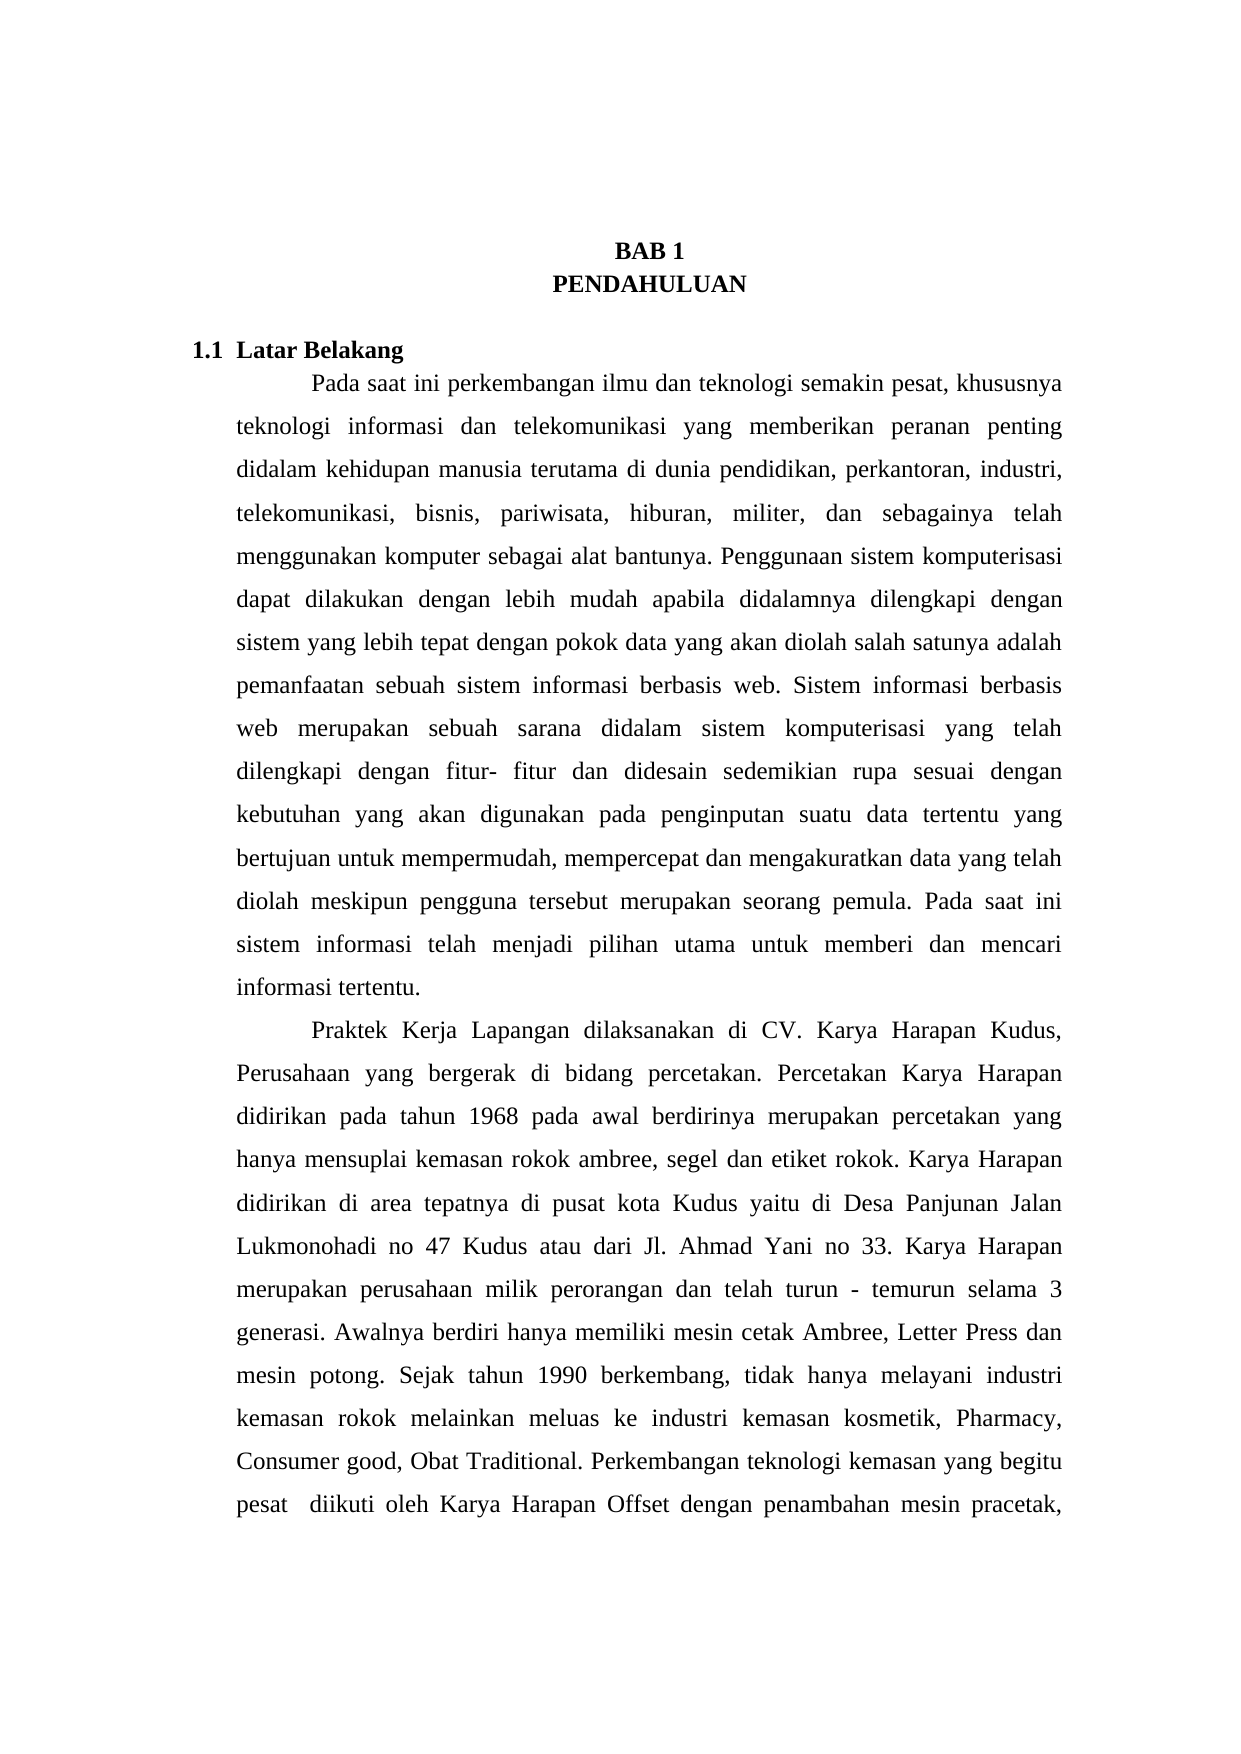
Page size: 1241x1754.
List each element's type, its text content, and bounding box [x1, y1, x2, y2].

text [236, 1015, 1063, 1518]
list Latar Belakang [192, 335, 1063, 364]
text BAB 1 [236, 236, 1063, 265]
text Pada saat ini perkembangan ilmu dan teknologi semakin pesat, khususnya teknologi informasi dan telekomunikasi yang memberikan peranan penting didalam kehidupan manusia terutama di dunia pendidikan, perkantoran, industri, telekomunikasi, bisnis, pariwisata, hiburan, militer, dan sebagainya telah menggunakan komputer sebagai alat bantunya. Penggunaan sistem komputerisasi dapat dilakukan dengan lebih mudah apabila didalamnya dilengkapi dengan sistem yang lebih tepat dengan pokok data yang akan diolah salah satunya adalah pemanfaatan sebuah sistem informasi berbasis web. Sistem informasi berbasis web merupakan sebuah sarana didalam sistem komputerisasi yang telah dilengkapi dengan fitur- fitur dan didesain sedemikian rupa sesuai dengan kebutuhan yang akan digunakan pada penginputan suatu data tertentu yang bertujuan untuk mempermudah, mempercepat dan mengakuratkan data yang telah diolah meskipun pengguna tersebut merupakan seorang pemula. Pada saat ini sistem informasi telah menjadi pilihan utama untuk memberi dan mencari informasi tertentu. [236, 368, 1063, 1001]
text PENDAHULUAN [236, 269, 1063, 298]
